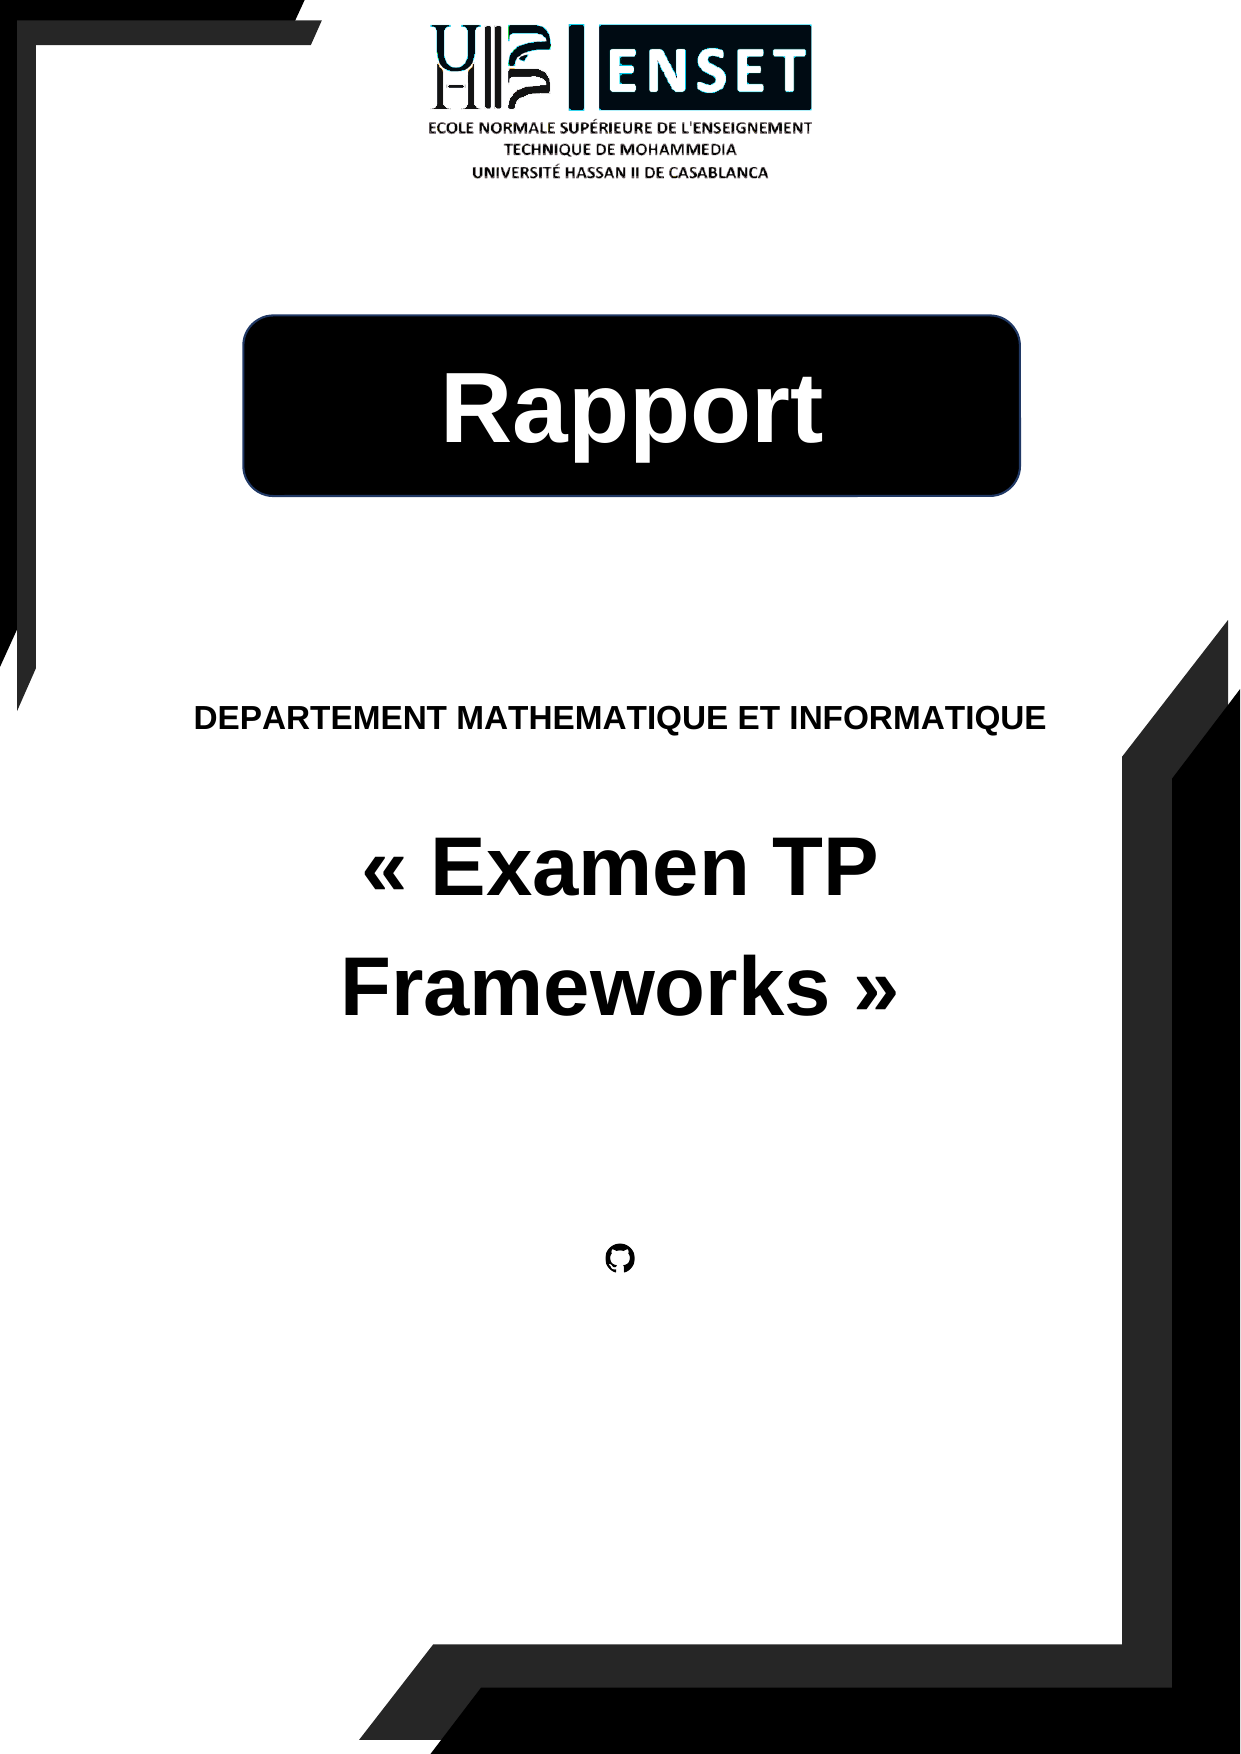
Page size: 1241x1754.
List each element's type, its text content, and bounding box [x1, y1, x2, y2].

picture [605, 1243, 635, 1273]
text DEPARTEMENT MATHEMATIQUE ET INFORMATIQUE [150, 698, 1090, 736]
list « Examen TP Frameworks » [150, 817, 1090, 1033]
picture [266, 0, 974, 268]
